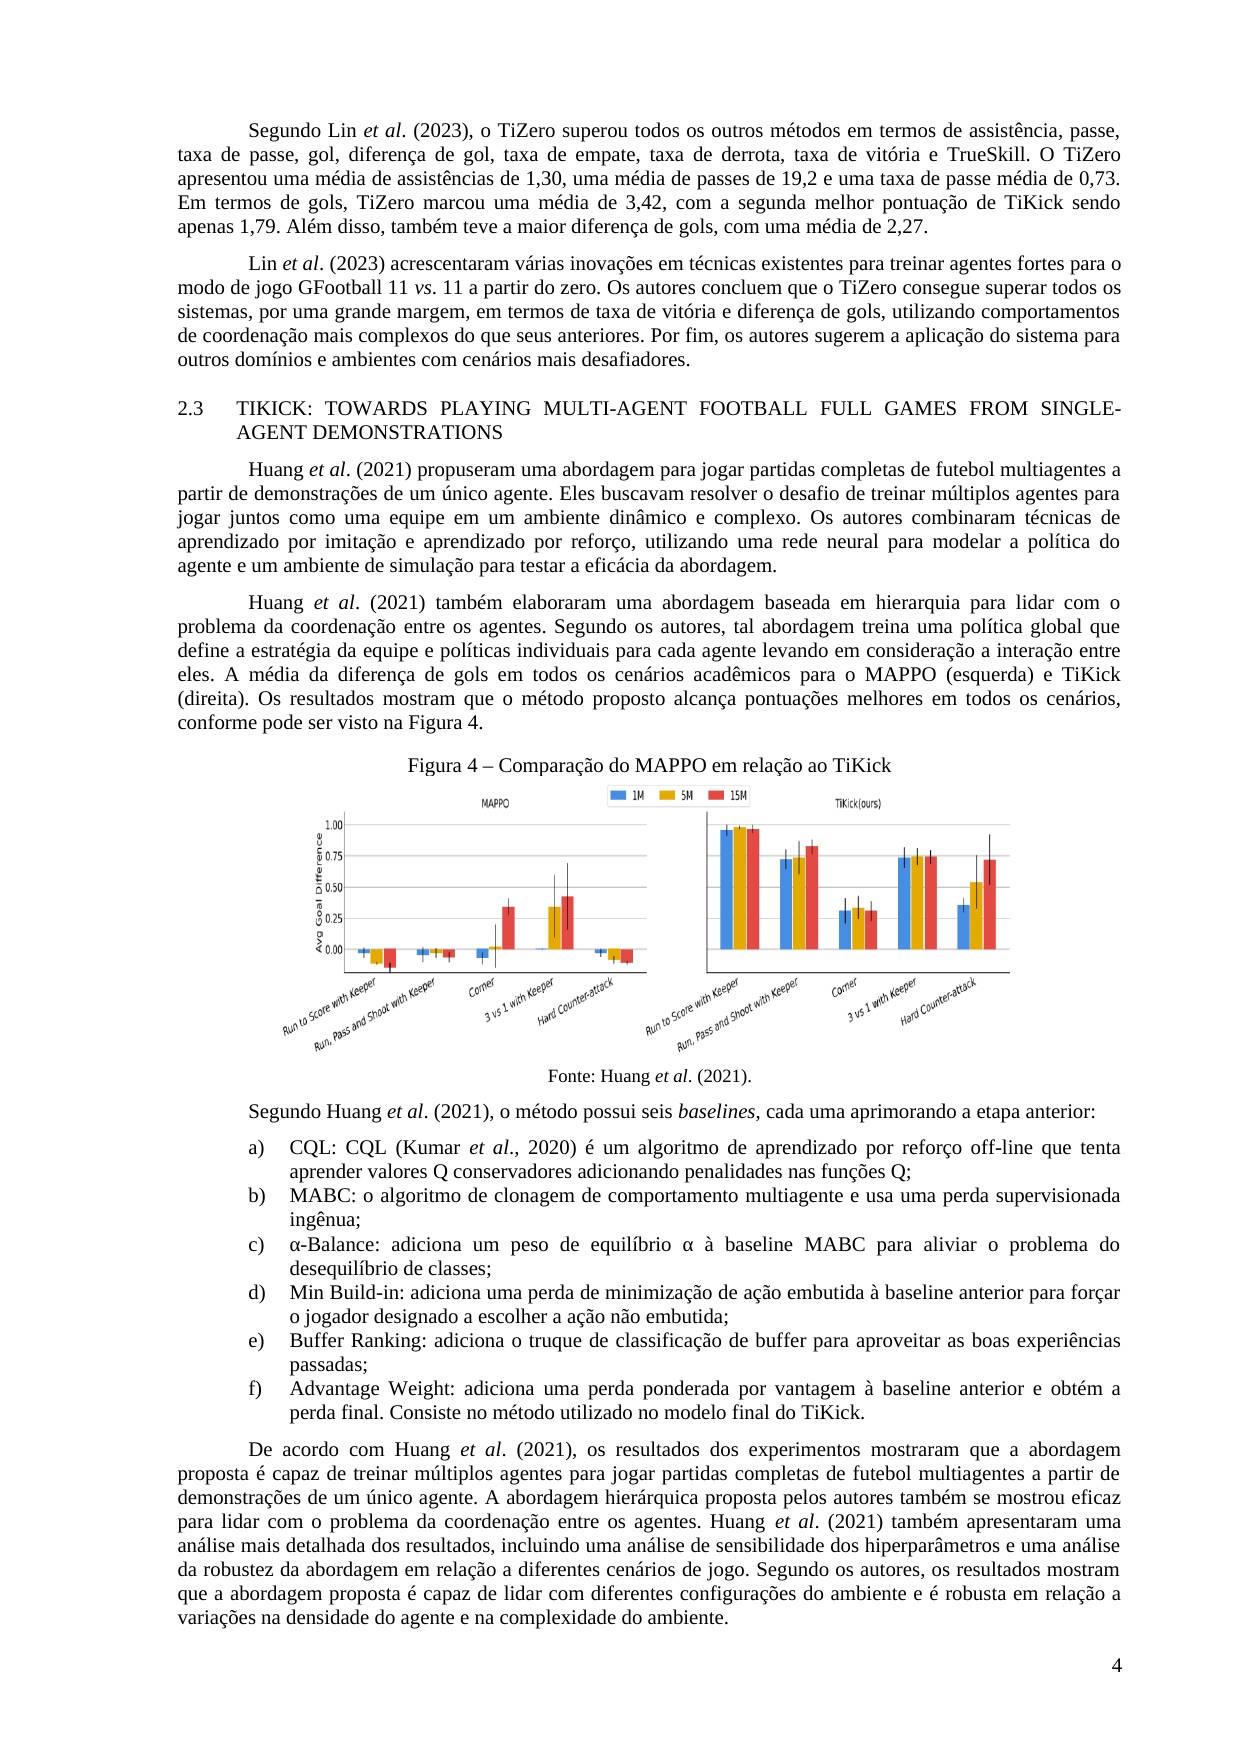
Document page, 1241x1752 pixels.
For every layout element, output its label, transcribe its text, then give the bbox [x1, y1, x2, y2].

text Min Build-in: adiciona uma perda de minimização de ação embutida à baseline anterior para forçar o jogador designado a escolher a ação não embutida; [248, 1279, 1122, 1328]
subtitle TiKick: Towards Playing Multi-agent Football Full Games from Single-agent Demonstrations [177, 396, 1122, 444]
text Huang et al. (2021) também elaboraram uma abordagem baseada em hierarquia para lidar com o problema da coordenação entre os agentes. Segundo os autores, tal abordagem treina uma política global que define a estratégia da equipe e políticas individuais para cada agente levando em consideração a interação entre eles. A média da diferença de gols em todos os cenários acadêmicos para o MAPPO (esquerda) e TiKick (direita). Os resultados mostram que o método proposto alcança pontuações melhores em todos os cenários, conforme pode ser visto na Figura 4. [177, 590, 1122, 734]
text Lin et al. (2023) acrescentaram várias inovações em técnicas existentes para treinar agentes fortes para o modo de jogo GFootball 11 vs. 11 a partir do zero. Os autores concluem que o TiZero consegue superar todos os sistemas, por uma grande margem, em termos de taxa de vitória e diferença de gols, utilizando comportamentos de coordenação mais complexos do que seus anteriores. Por fim, os autores sugerem a aplicação do sistema para outros domínios e ambientes com cenários mais desafiadores. [177, 251, 1122, 371]
picture [274, 776, 1025, 1065]
text De acordo com Huang et al. (2021), os resultados dos experimentos mostraram que a abordagem proposta é capaz de treinar múltiplos agentes para jogar partidas completas de futebol multiagentes a partir de demonstrações de um único agente. A abordagem hierárquica proposta pelos autores também se mostrou eficaz para lidar com o problema da coordenação entre os agentes. Huang et al. (2021) também apresentaram uma análise mais detalhada dos resultados, incluindo uma análise de sensibilidade dos hiperparâmetros e uma análise da robustez da abordagem em relação a diferentes cenários de jogo. Segundo os autores, os resultados mostram que a abordagem proposta é capaz de lidar com diferentes configurações do ambiente e é robusta em relação a variações na densidade do agente e na complexidade do ambiente. [177, 1436, 1122, 1629]
list CQL: CQL (Kumar et al., 2020) é um algoritmo de aprendizado por reforço off-line que tenta aprender valores Q conservadores adicionando penalidades nas funções Q; [248, 1135, 1122, 1183]
text Figura 4 – Comparação do MAPPO em relação ao TiKick [177, 753, 1122, 777]
text α-Balance: adiciona um peso de equilíbrio α à baseline MABC para aliviar o problema do desequilíbrio de classes; [248, 1231, 1122, 1279]
text Buffer Ranking: adiciona o truque de classificação de buffer para aproveitar as boas experiências passadas; [248, 1328, 1122, 1376]
text Huang et al. (2021) propuseram uma abordagem para jogar partidas completas de futebol multiagentes a partir de demonstrações de um único agente. Eles buscavam resolver o desafio de treinar múltiplos agentes para jogar juntos como uma equipe em um ambiente dinâmico e complexo. Os autores combinaram técnicas de aprendizado por imitação e aprendizado por reforço, utilizando uma rede neural para modelar a política do agente e um ambiente de simulação para testar a eficácia da abordagem. [177, 457, 1122, 577]
text Segundo Lin et al. (2023), o TiZero superou todos os outros métodos em termos de assistência, passe, taxa de passe, gol, diferença de gol, taxa de empate, taxa de derrota, taxa de vitória e TrueSkill. O TiZero apresentou uma média de assistências de 1,30, uma média de passes de 19,2 e uma taxa de passe média de 0,73. Em termos de gols, TiZero marcou uma média de 3,42, com a segunda melhor pontuação de TiKick sendo apenas 1,79. Além disso, também teve a maior diferença de gols, com uma média de 2,27. [177, 118, 1122, 238]
text MABC: o algoritmo de clonagem de comportamento multiagente e usa uma perda supervisionada ingênua; [248, 1183, 1122, 1231]
text Segundo Huang et al. (2021), o método possui seis baselines, cada uma aprimorando a etapa anterior: [177, 1099, 1122, 1123]
text Fonte: Huang et al. (2021). [177, 1064, 1122, 1086]
text Advantage Weight: adiciona uma perda ponderada por vantagem à baseline anterior e obtém a perda final. Consiste no método utilizado no modelo final do TiKick. [248, 1376, 1122, 1424]
